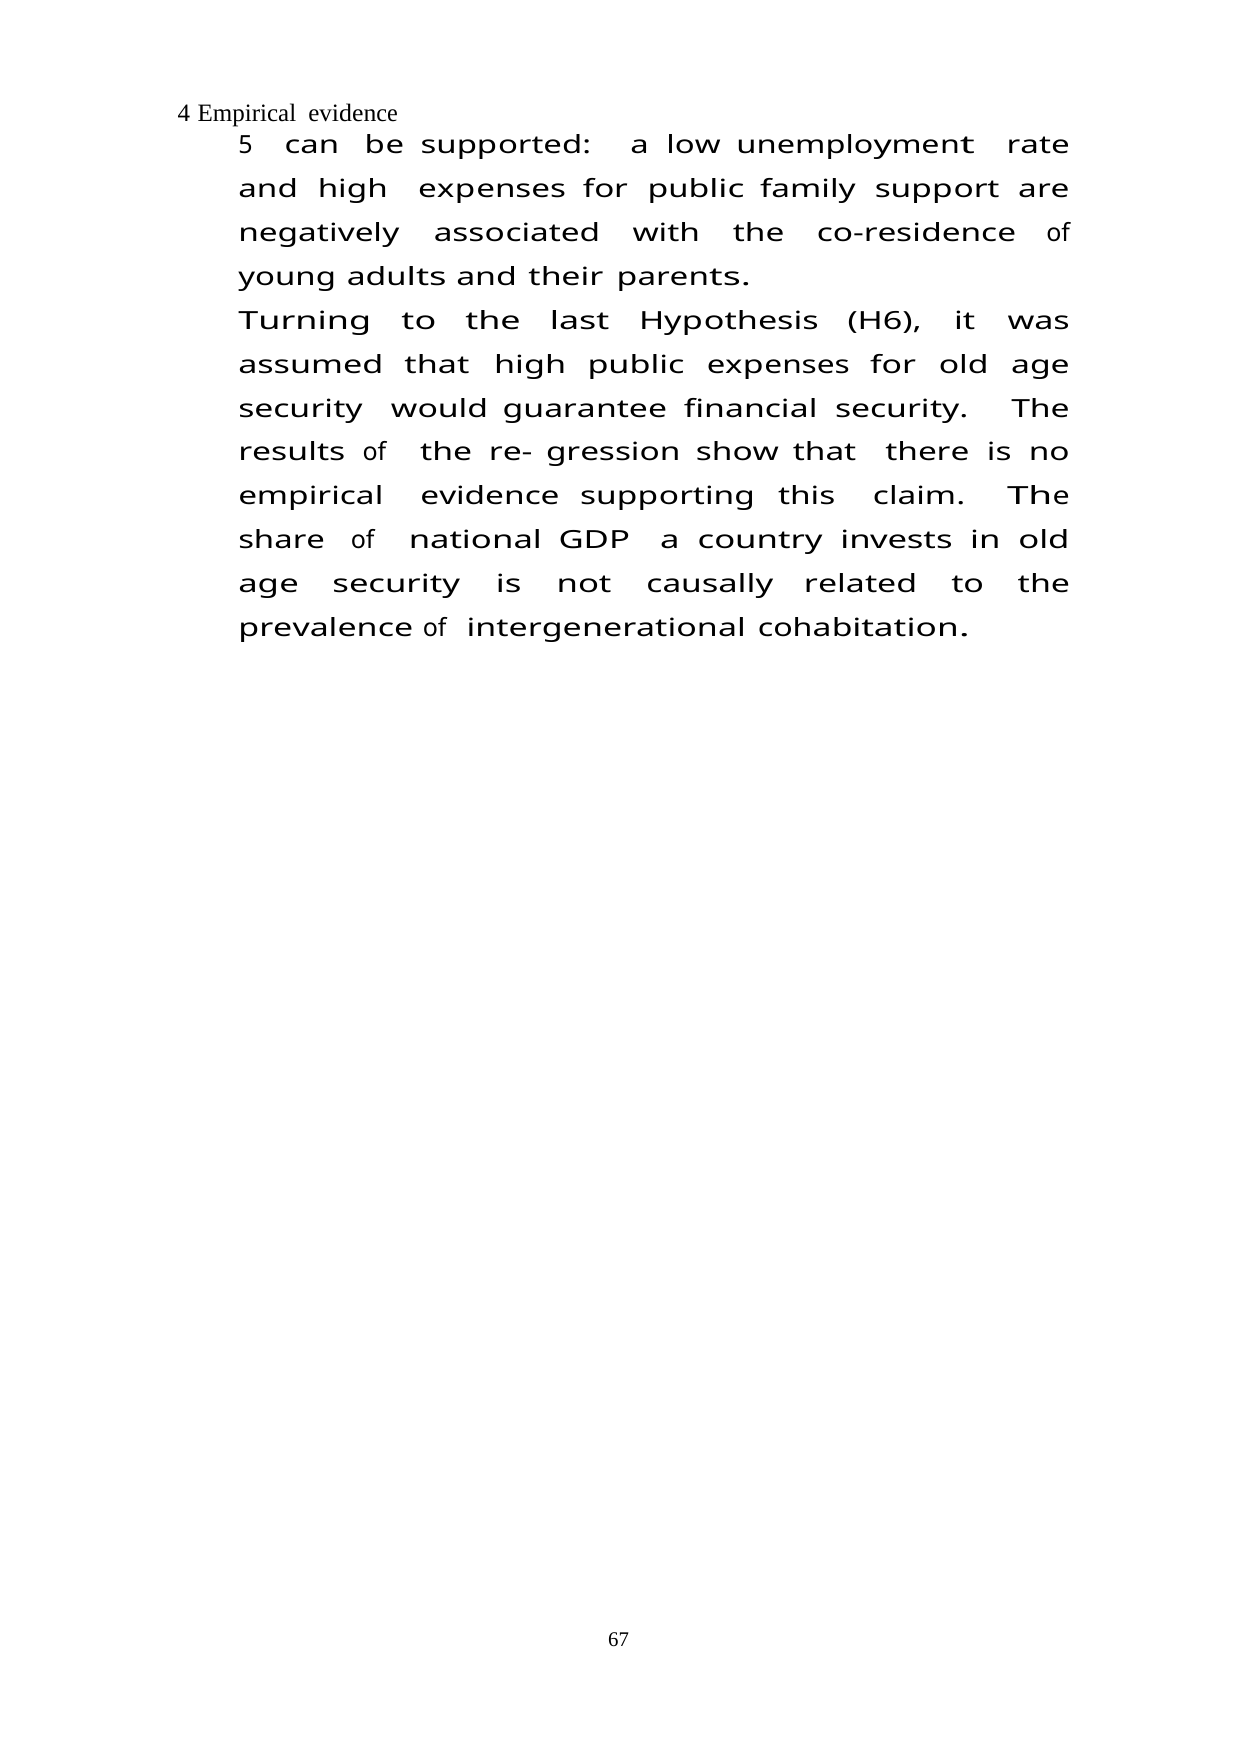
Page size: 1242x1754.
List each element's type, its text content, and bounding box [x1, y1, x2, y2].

text 5 can be supported: a low unemployment rate and high expenses for public family support are negatively associated with the co-residence of young adults and their parents. [238, 127, 1070, 293]
text Turning to the last Hypothesis (H6), it was assumed that high public expenses for old age security would guarantee ﬁnancial security. The results of the re- gression show that there is no empirical evidence supporting this claim. The share of national GDP a country invests in old age security is not causally related to the prevalence of intergenerational cohabitation. [238, 302, 1070, 643]
